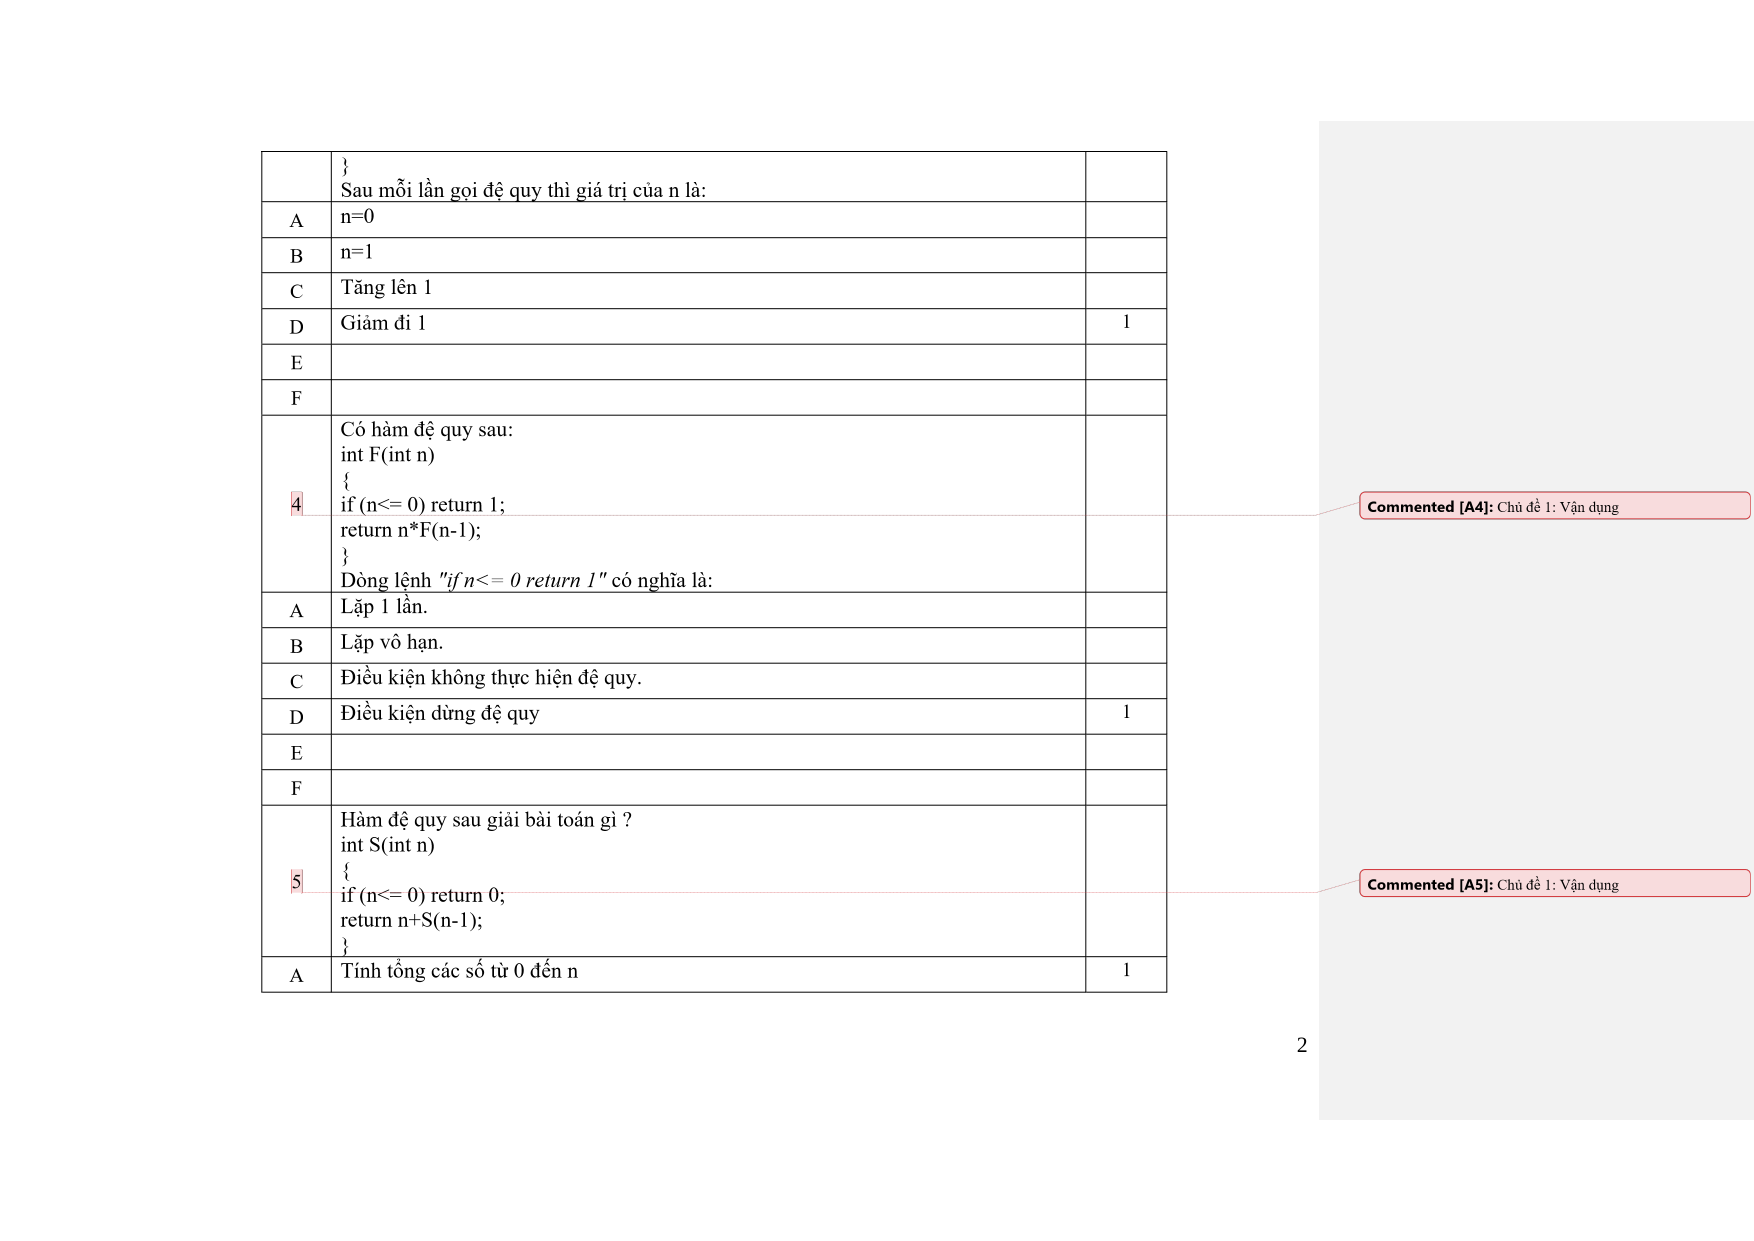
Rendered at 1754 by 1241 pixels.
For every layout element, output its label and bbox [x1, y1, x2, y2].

picture [260, 150, 1751, 993]
